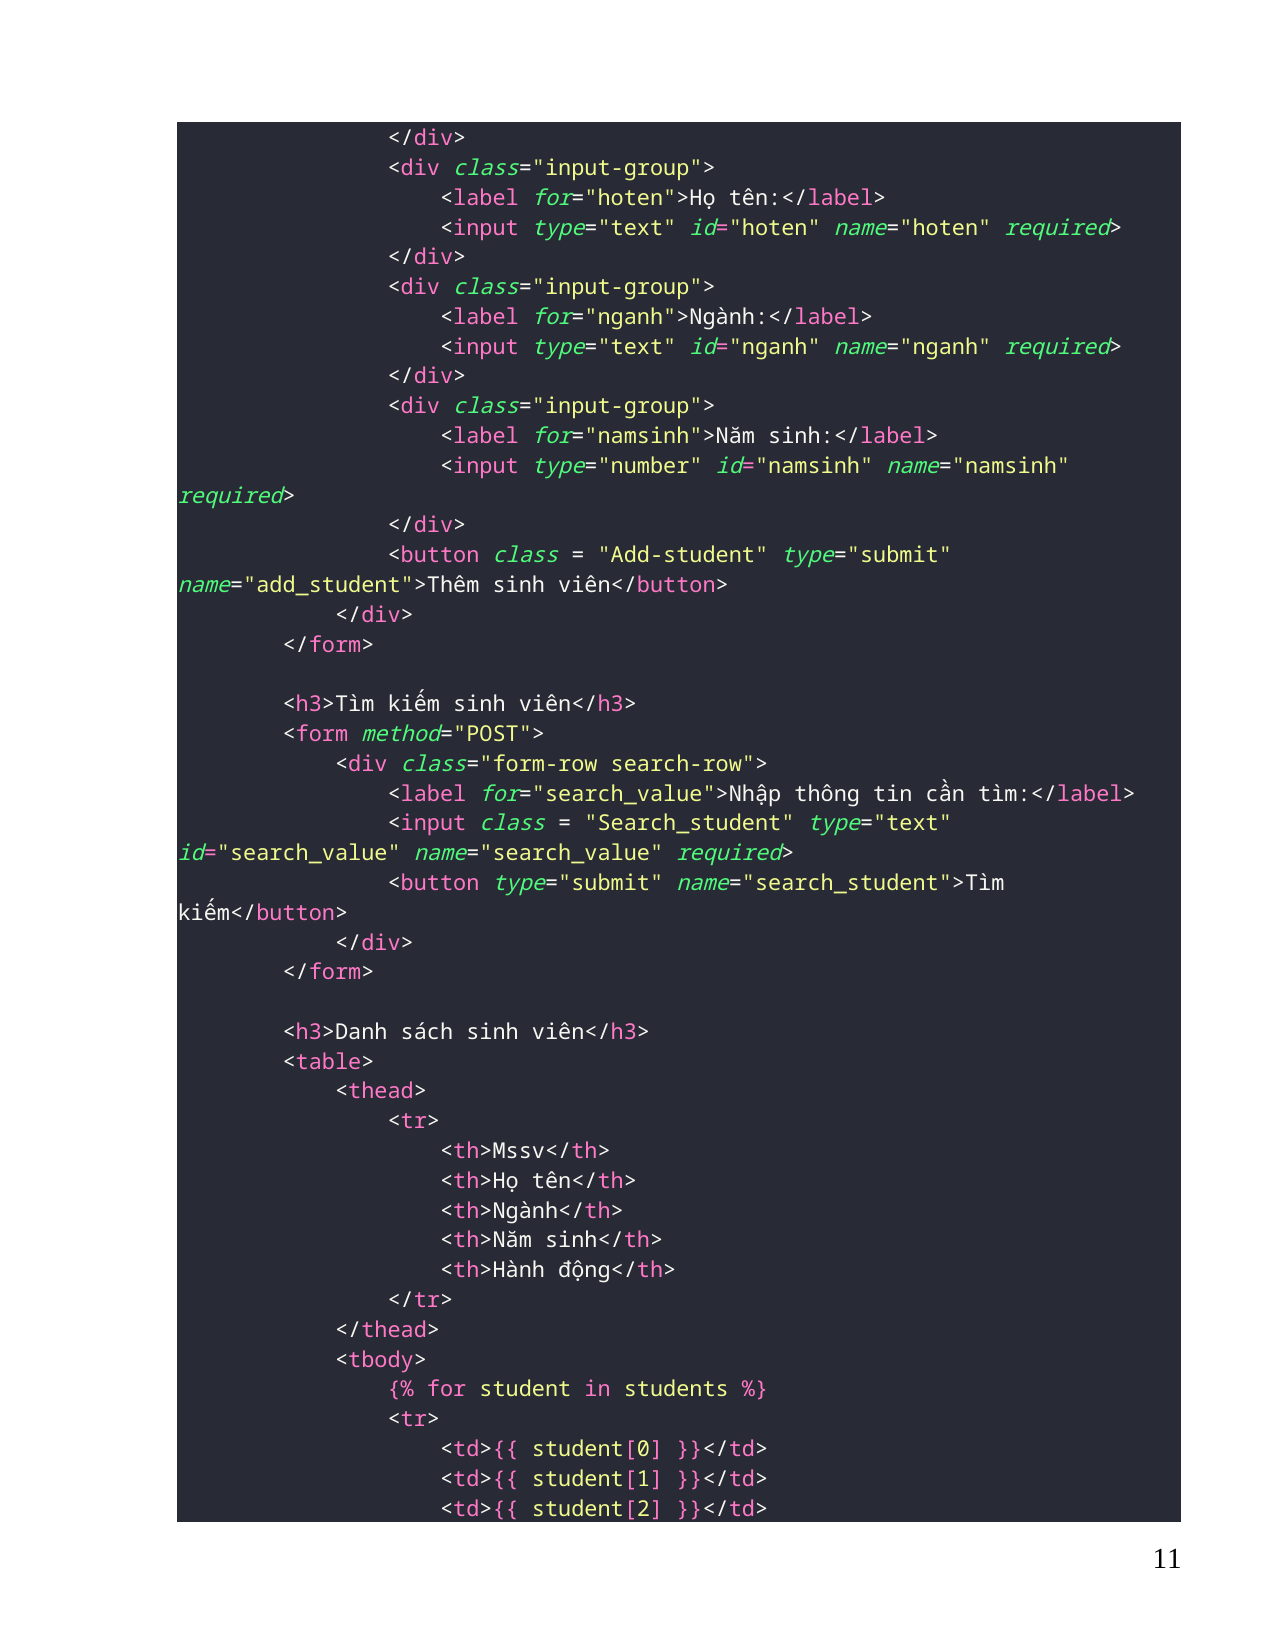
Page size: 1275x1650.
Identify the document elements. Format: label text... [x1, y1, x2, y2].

text <h3>Tìm kiếm sinh viên</h3> [177, 688, 1181, 718]
text <th>Mssv</th> [177, 1135, 1181, 1165]
text <tr> [177, 1403, 1181, 1433]
text <th>Hành động</th> [177, 1254, 1181, 1284]
text <input type="number" id="namsinh" name="namsinh" required> [177, 450, 1181, 509]
text </div> [177, 599, 1181, 628]
text </tr> [177, 1284, 1181, 1314]
text </div> [177, 241, 1181, 271]
text {% for student in students %} [177, 1373, 1181, 1403]
text <div class="input-group"> [177, 390, 1181, 420]
text <thead> [177, 1075, 1181, 1105]
text <th>Họ tên</th> [177, 1165, 1181, 1194]
text </div> [177, 926, 1181, 956]
text </div> [177, 509, 1181, 539]
text </div> [177, 360, 1181, 390]
text <label for="nganh">Ngành:</label> [177, 301, 1181, 331]
text <div class="input-group"> [177, 271, 1181, 301]
text <td>{{ student[0] }}</td> [177, 1433, 1181, 1463]
text <input class = "Search_student" type="text" id="search_value" name="search_value" required> [177, 807, 1181, 867]
text <div class="input-group"> [177, 152, 1181, 182]
text <th>Năm sinh</th> [177, 1224, 1181, 1254]
text </form> [177, 628, 1181, 658]
text <div class="form-row search-row"> [177, 748, 1181, 777]
text <tbody> [177, 1343, 1181, 1373]
text <label for="namsinh">Năm sinh:</label> [177, 420, 1181, 450]
text </div> [177, 122, 1181, 152]
text </form> [177, 956, 1181, 986]
text <label for="search_value">Nhập thông tin cần tìm:</label> [177, 777, 1181, 807]
text <h3>Danh sách sinh viên</h3> [177, 1016, 1181, 1046]
text <td>{{ student[1] }}</td> [177, 1463, 1181, 1492]
text </thead> [177, 1314, 1181, 1343]
text <input type="text" id="hoten" name="hoten" required> [177, 211, 1181, 241]
text <table> [177, 1046, 1181, 1075]
text <td>{{ student[2] }}</td> [177, 1492, 1181, 1522]
text <tr> [177, 1105, 1181, 1135]
text <button type="submit" name="search_student">Tìm kiếm</button> [177, 867, 1181, 926]
text <label for="hoten">Họ tên:</label> [177, 182, 1181, 211]
text <button class = "Add-student" type="submit" name="add_student">Thêm sinh viên</button> [177, 539, 1181, 599]
text <input type="text" id="nganh" name="nganh" required> [177, 331, 1181, 360]
text <th>Ngành</th> [177, 1194, 1181, 1224]
text <form method="POST"> [177, 718, 1181, 748]
